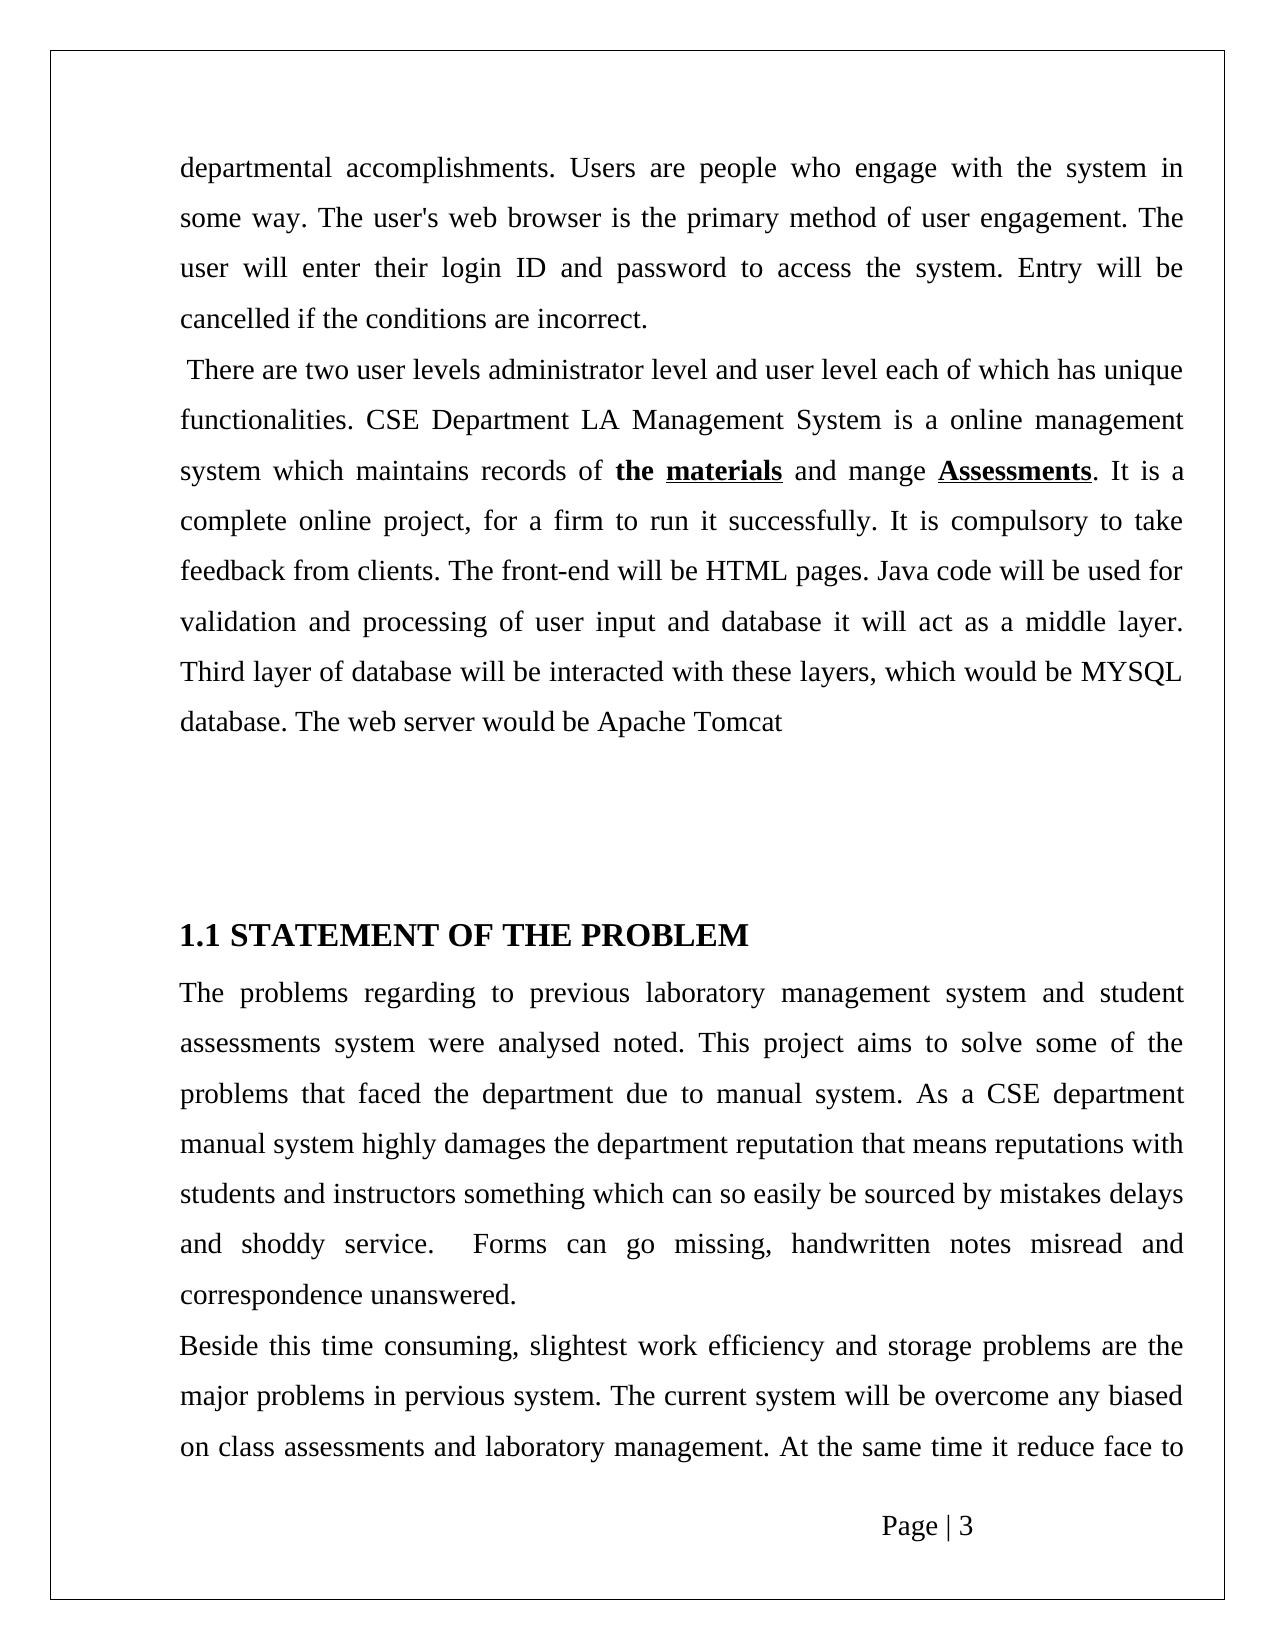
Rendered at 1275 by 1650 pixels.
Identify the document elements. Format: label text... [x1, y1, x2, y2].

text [178, 150, 1185, 334]
text There are two user levels administrator level and user level each of which has unique functionalities. CSE Department LA Management System is a online management system which maintains records of the materials and mange Assessments. It is a complete online project, for a firm to run it successfully. It is compulsory to take feedback from clients. The front-end will be HTML pages. Java code will be used for validation and processing of user input and database it will act as a middle layer. Third layer of database will be interacted with these layers, which would be MYSQL database. The web server would be Apache Tomcat [179, 352, 1185, 738]
text The problems regarding to previous laboratory management system and student assessments system were analysed noted. This project aims to solve some of the problems that faced the department due to manual system. As a CSE department manual system highly damages the department reputation that means reputations with students and instructors something which can so easily be sourced by mistakes delays and shoddy service. Forms can go missing, handwritten notes misread and correspondence unanswered. [179, 975, 1185, 1311]
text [179, 1328, 1185, 1462]
subtitle 1.1 STATEMENT OF THE PROBLEM [179, 915, 1185, 953]
